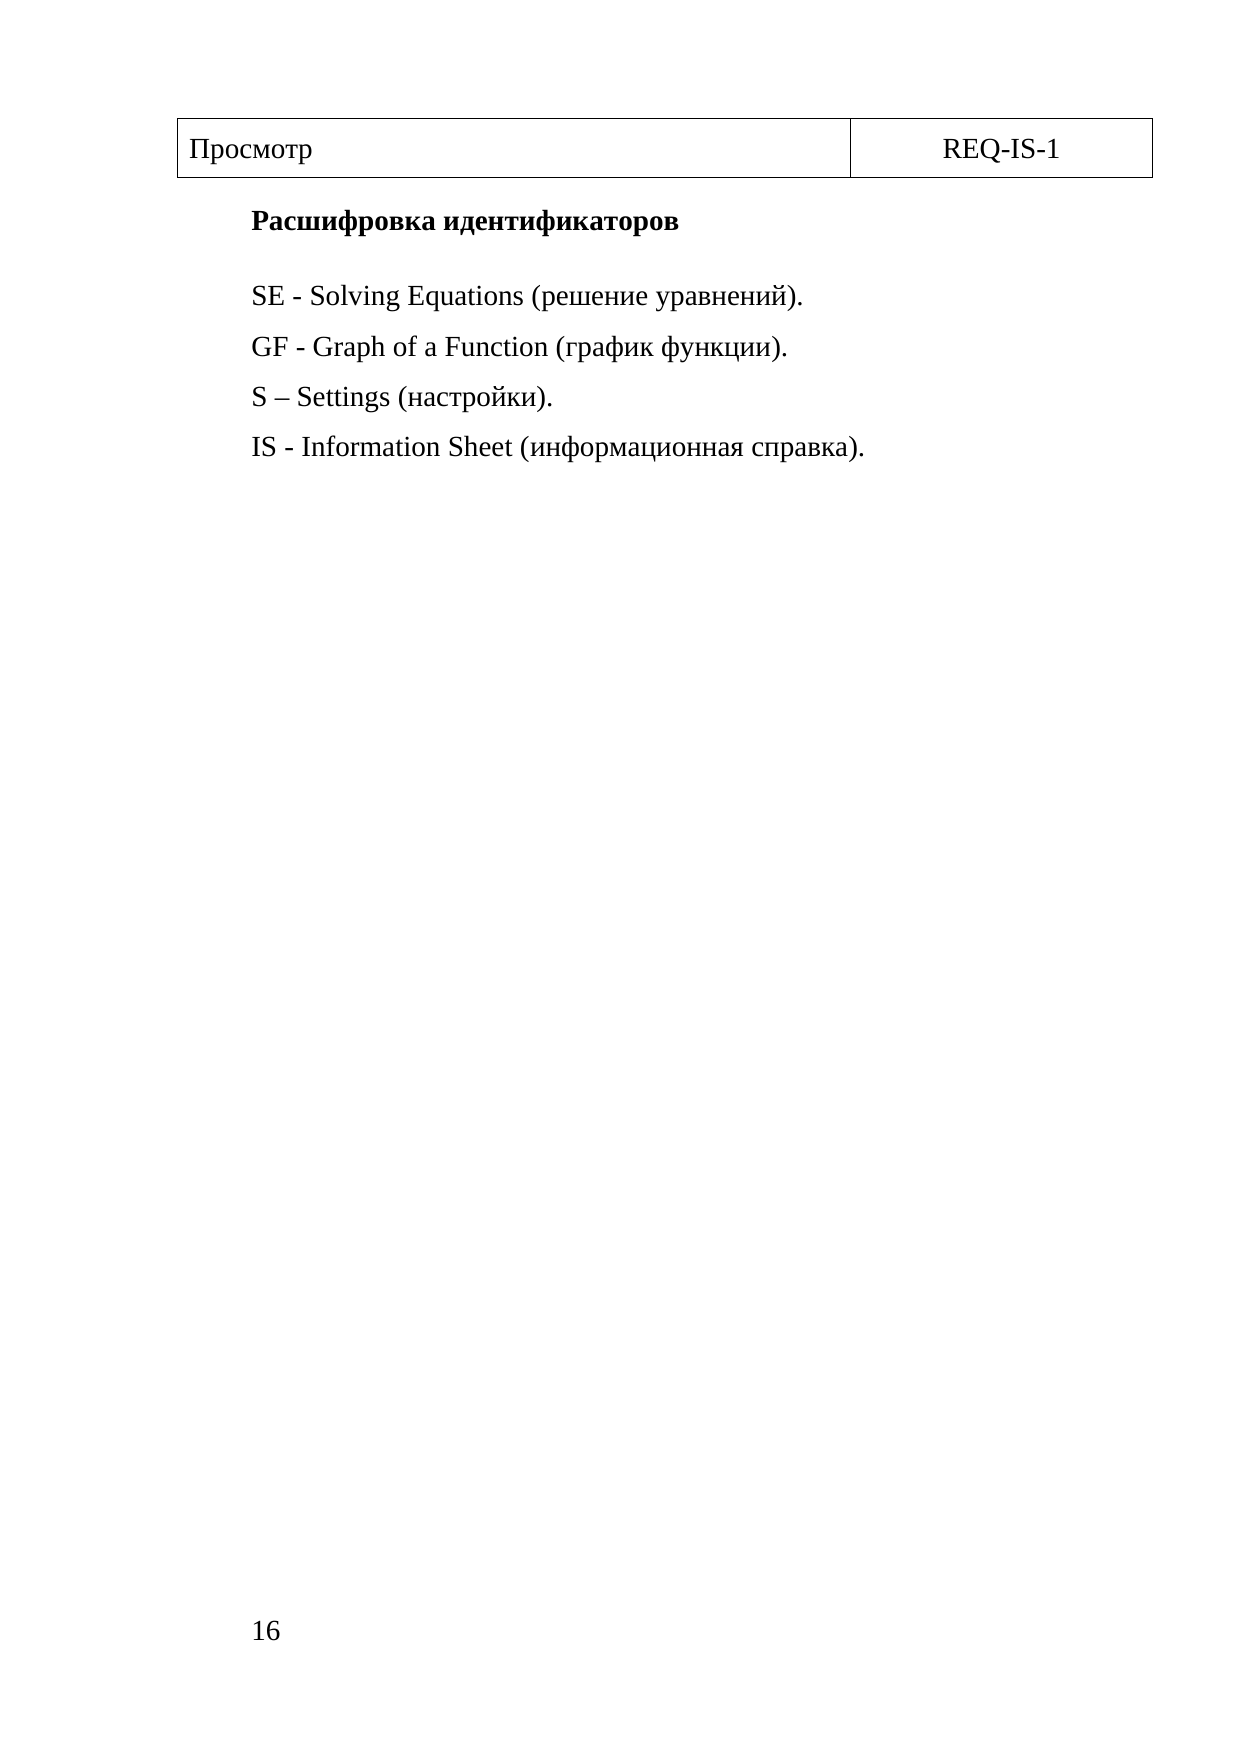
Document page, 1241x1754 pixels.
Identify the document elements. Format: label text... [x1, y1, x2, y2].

text S – Settings (настройки). [177, 379, 1152, 413]
table_cell REQ-IS-1 [851, 119, 1152, 177]
table_cell Просмотр [178, 119, 850, 177]
text SE - Solving Equations (решение уравнений). [177, 278, 1152, 312]
text GF - Graph of a Function (график функции). [177, 329, 1152, 362]
subtitle Расшифровка идентификаторов [177, 203, 1152, 237]
text IS - Information Sheet (информационная справка). [177, 429, 1152, 463]
